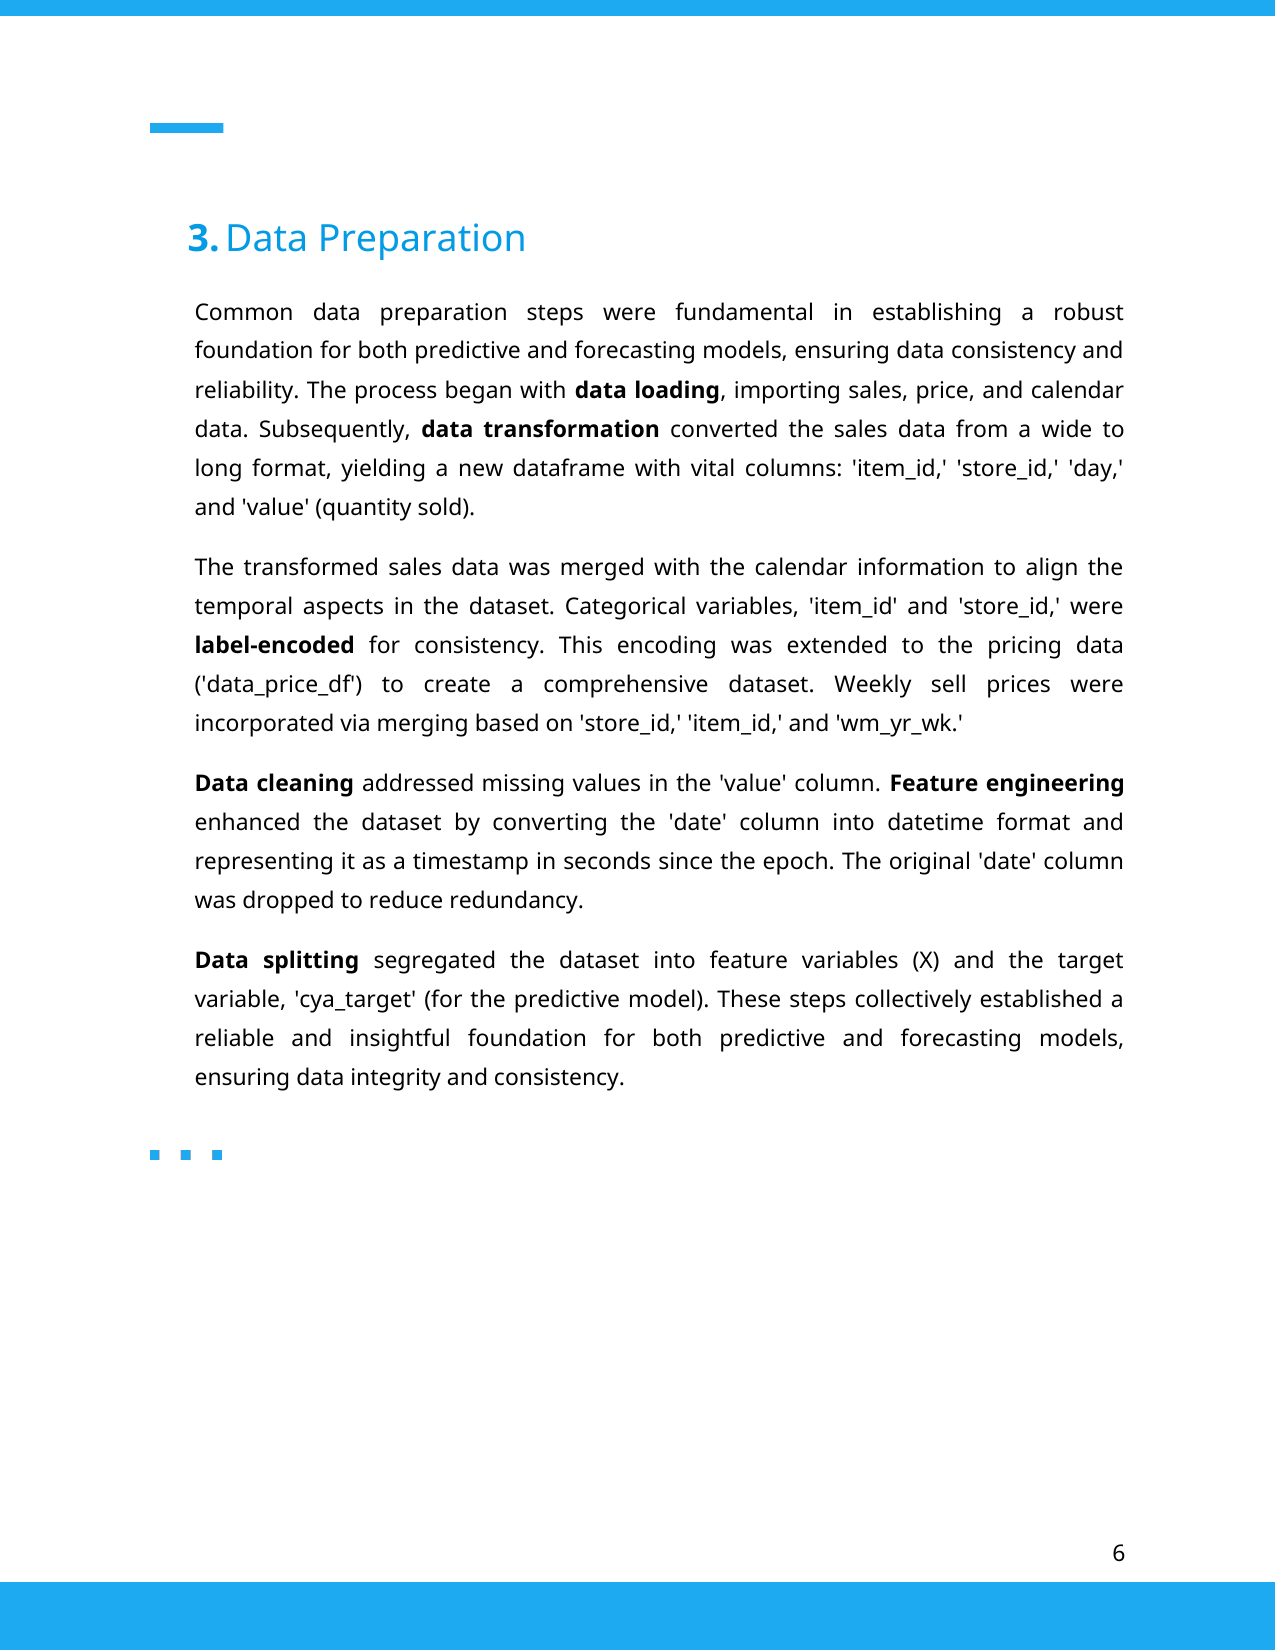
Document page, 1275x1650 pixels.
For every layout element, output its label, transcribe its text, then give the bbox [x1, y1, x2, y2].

picture [150, 1150, 222, 1160]
picture [0, 1582, 1275, 1650]
text The transformed sales data was merged with the calendar information to align the temporal aspects in the dataset. Categorical variables, 'item_id' and 'store_id,' were label-encoded for consistency. This encoding was extended to the pricing data ('data_price_df') to create a comprehensive dataset. Weekly sell prices were incorporated via merging based on 'store_id,' 'item_id,' and 'wm_yr_wk.' [194, 551, 1125, 738]
picture [0, 0, 1275, 16]
subtitle Data Preparation [187, 211, 1125, 262]
text Common data preparation steps were fundamental in establishing a robust foundation for both predictive and forecasting models, ensuring data consistency and reliability. The process began with data loading, importing sales, price, and calendar data. Subsequently, data transformation converted the sales data from a wide to long format, yielding a new dataframe with vital columns: 'item_id,' 'store_id,' 'day,' and 'value' (quantity sold). [194, 295, 1125, 522]
picture [150, 123, 224, 133]
text Data splitting segregated the dataset into feature variables (X) and the target variable, 'cya_target' (for the predictive model). These steps collectively established a reliable and insightful foundation for both predictive and forecasting models, ensuring data integrity and consistency. [194, 944, 1125, 1092]
text Data cleaning addressed missing values in the 'value' column. Feature engineering enhanced the dataset by converting the 'date' column into datetime format and representing it as a timestamp in seconds since the epoch. The original 'date' column was dropped to reduce redundancy. [194, 767, 1125, 915]
